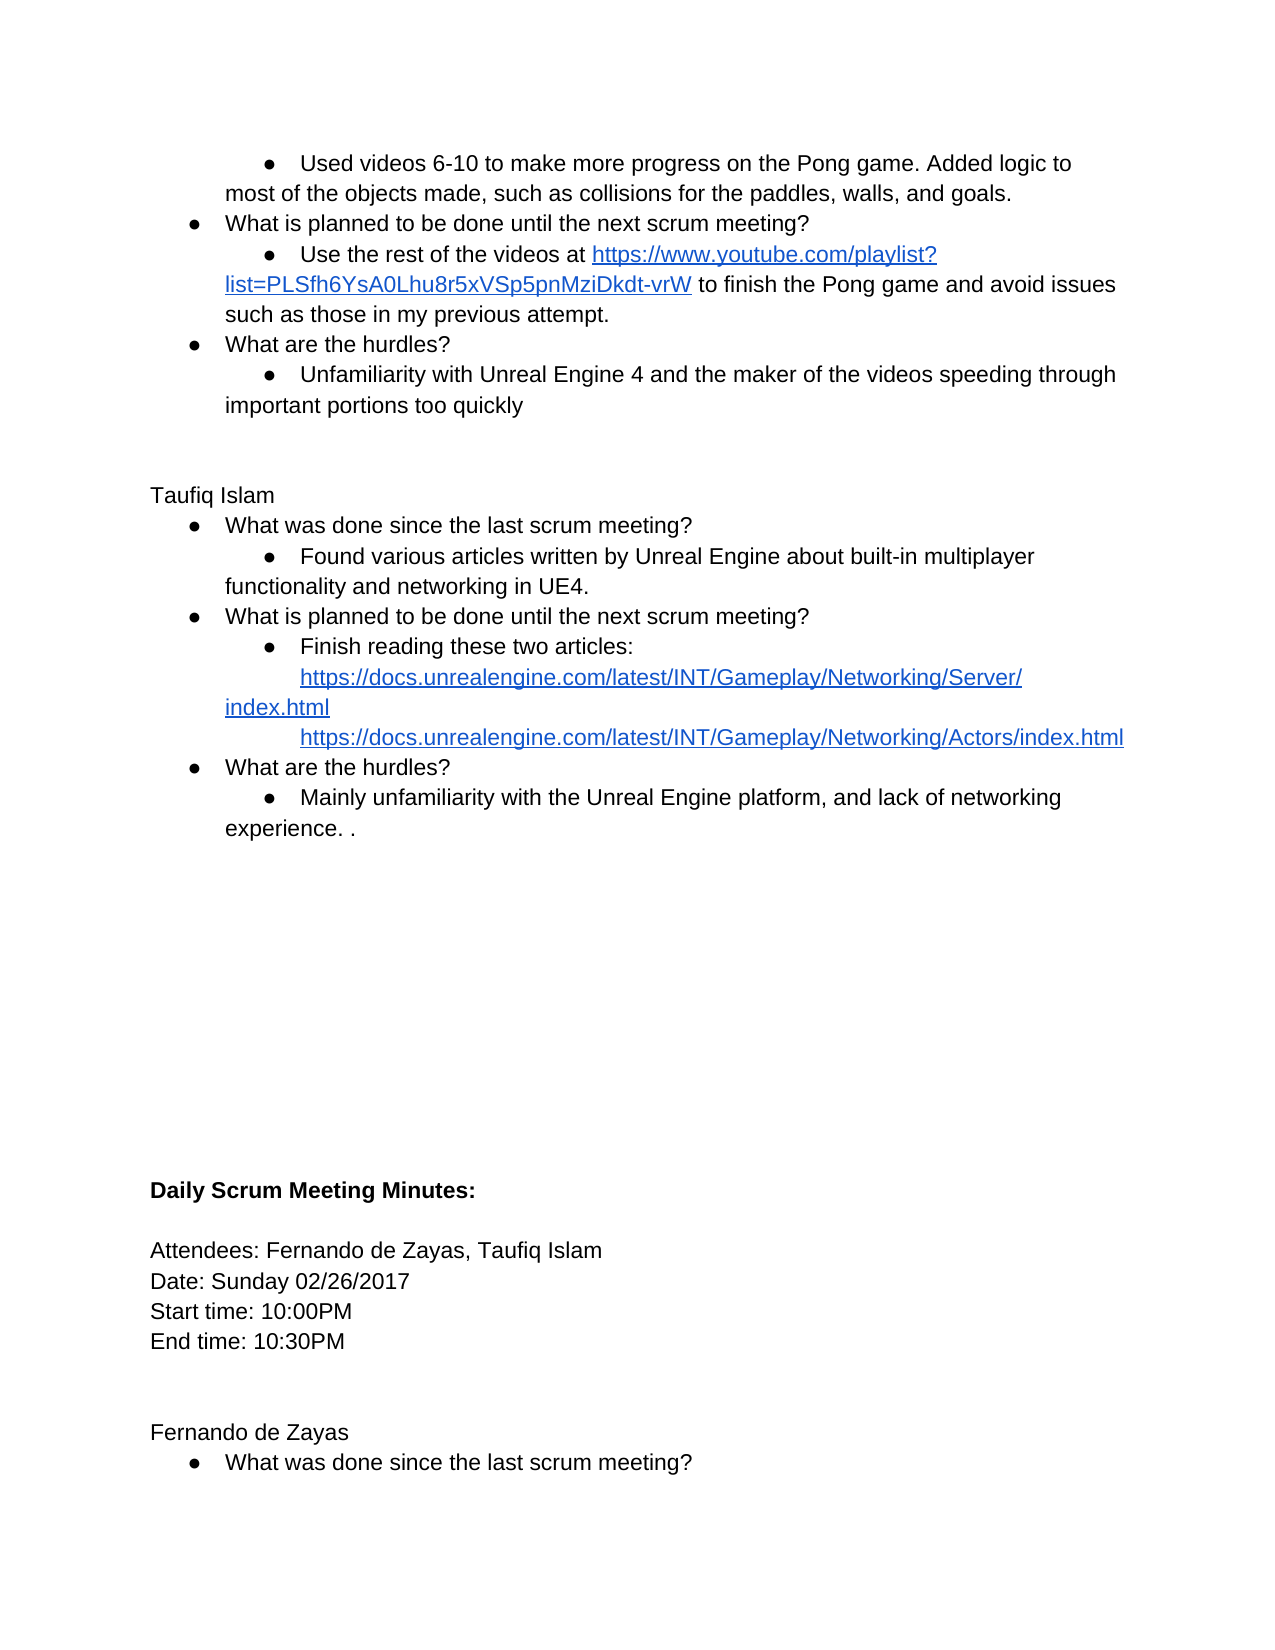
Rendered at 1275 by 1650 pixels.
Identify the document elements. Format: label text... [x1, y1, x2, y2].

list What are the hurdles? [187, 331, 1125, 358]
text Attendees: Fernando de Zayas, Taufiq Islam [150, 1237, 1125, 1264]
list Mainly unfamiliarity with the Unreal Engine platform, and lack of networking experience. . [225, 784, 1125, 841]
text Date: Sunday 02/26/2017 [150, 1268, 1125, 1294]
list Found various articles written by Unreal Engine about built-in multiplayer functionality and networking in UE4. [225, 543, 1125, 599]
text End time: 10:30PM [150, 1328, 1125, 1354]
list What is planned to be done until the next scrum meeting? [187, 210, 1125, 237]
text Start time: 10:00PM [150, 1298, 1125, 1324]
list What is planned to be done until the next scrum meeting? [187, 603, 1125, 629]
list What was done since the last scrum meeting? [187, 1449, 1125, 1475]
list Unfamiliarity with Unreal Engine 4 and the maker of the videos speeding through important portions too quickly [225, 361, 1125, 418]
text Taufiq Islam [150, 482, 1125, 509]
list Used videos 6-10 to make more progress on the Pong game. Added logic to most of the objects made, such as collisions for the paddles, walls, and goals. [225, 150, 1125, 207]
list What was done since the last scrum meeting? [187, 512, 1125, 539]
text Daily Scrum Meeting Minutes: [150, 1177, 1125, 1203]
list What are the hurdles? [187, 754, 1125, 781]
list Use the rest of the videos at https://www.youtube.com/playlist?list=PLSfh6YsA0Lhu8r5xVSp5pnMziDkdt-vrW to finish the Pong game and avoid issues such as those in my previous attempt. [225, 241, 1125, 327]
list Finish reading these two articles: https://docs.unrealengine.com/latest/INT/Gameplay/Networking/Server/index.html https://docs.unrealengine.com/latest/INT/Gameplay/Networking/Actors/index.html [225, 633, 1125, 750]
text Fernando de Zayas [150, 1419, 1125, 1445]
